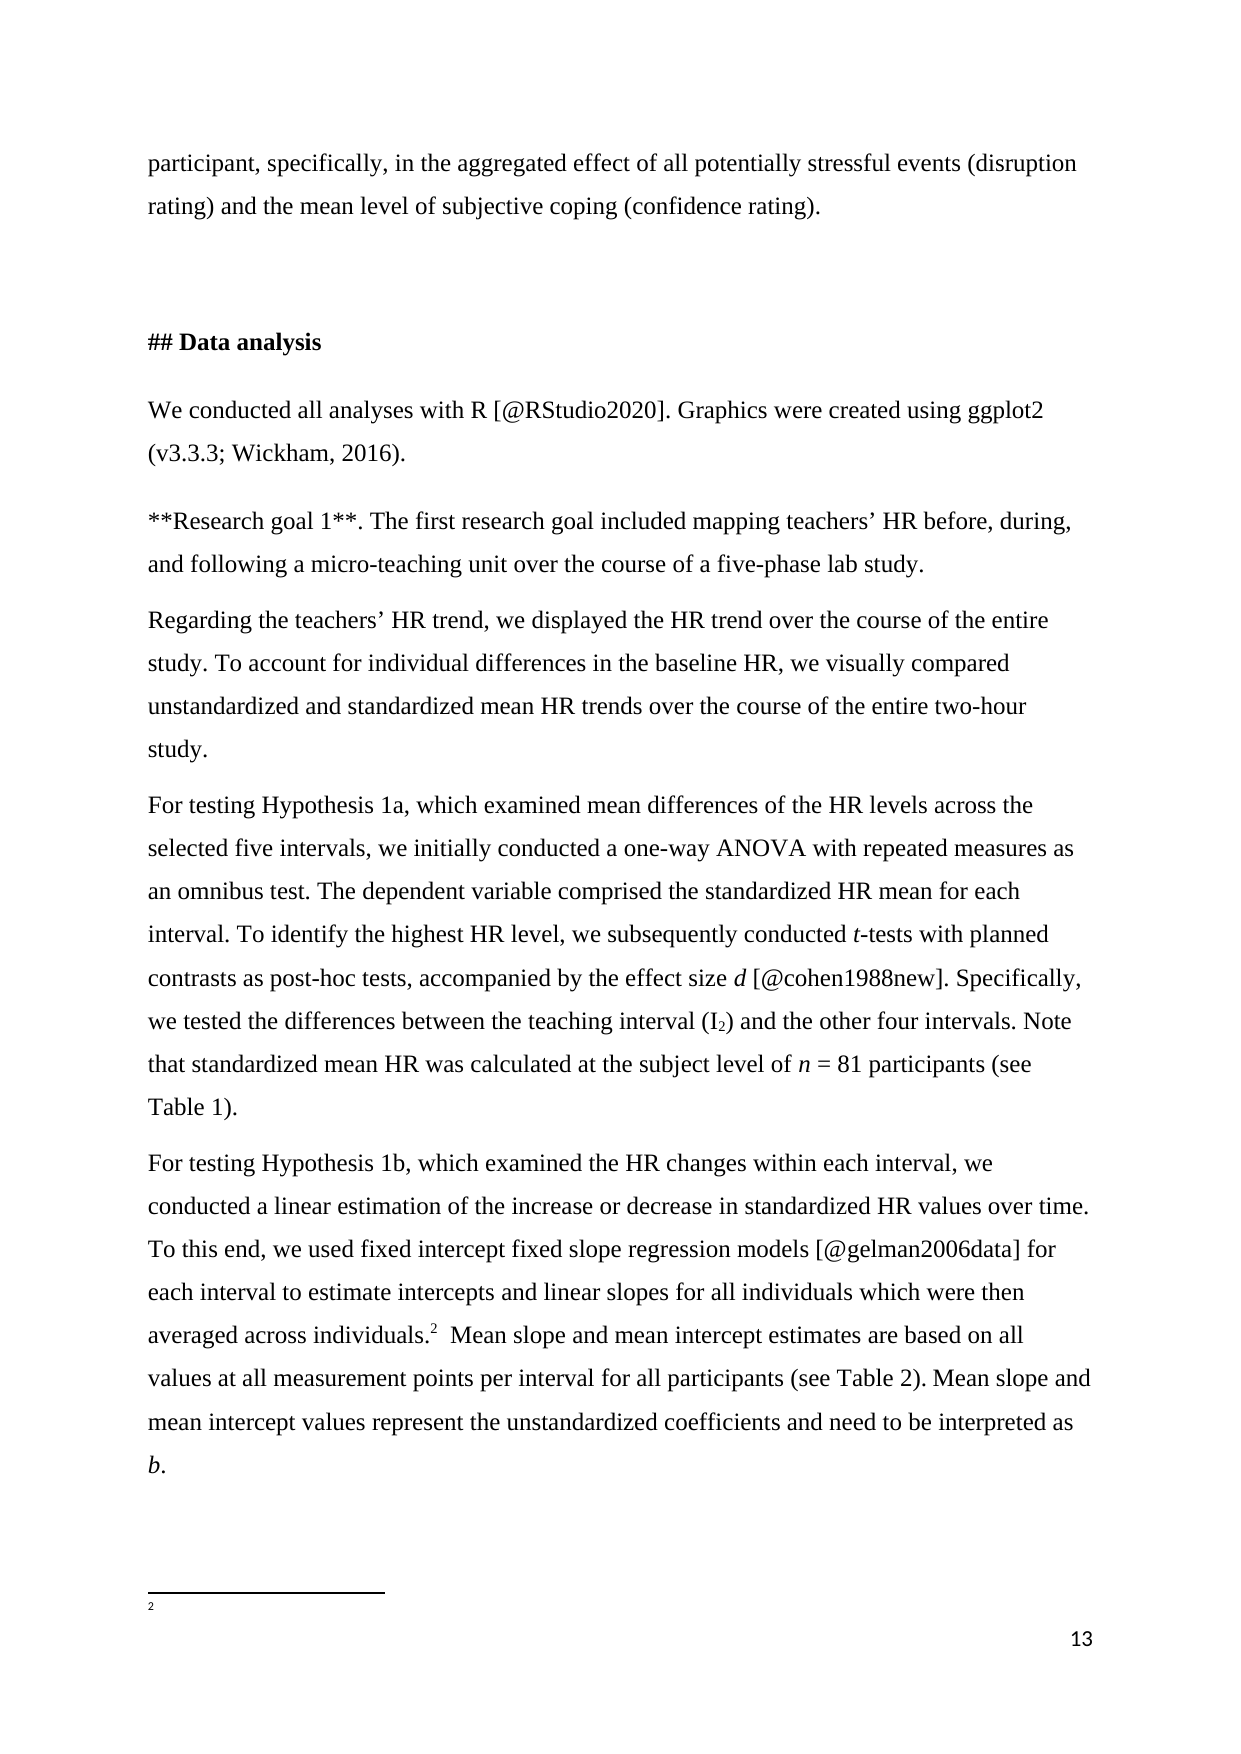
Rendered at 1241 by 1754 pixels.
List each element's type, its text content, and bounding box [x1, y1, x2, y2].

text We conducted all analyses with R [@RStudio2020]. Graphics were created using ggplot2 (v3.3.3; Wickham, 2016). [148, 395, 1093, 467]
text For testing Hypothesis 1a, which examined mean differences of the HR levels across the selected five intervals, we initially conducted a one-way ANOVA with repeated measures as an omnibus test. The dependent variable comprised the standardized HR mean for each interval. To identify the highest HR level, we subsequently conducted t-tests with planned contrasts as post-hoc tests, accompanied by the effect size d [@cohen1988new]. Specifically, we tested the differences between the teaching interval (I2) and the other four intervals. Note that standardized mean HR was calculated at the subject level of n = 81 participants (see Table 1). [148, 790, 1093, 1121]
text **Research goal 1**. The first research goal included mapping teachers’ HR before, during, and following a micro-teaching unit over the course of a five-phase lab study. [148, 506, 1093, 578]
text ## Data analysis [148, 327, 1093, 356]
text For testing Hypothesis 1b, which examined the HR changes within each interval, we conducted a linear estimation of the increase or decrease in standardized HR values over time. To this end, we used fixed intercept fixed slope regression models [@gelman2006data] for each interval to estimate intercepts and linear slopes for all individuals which were then averaged across individuals. Mean slope and mean intercept estimates are based on all values at all measurement points per interval for all participants (see Table 2). Mean slope and mean intercept values represent the unstandardized coefficients and need to be interpreted as b. [148, 1148, 1093, 1478]
text Regarding the teachers’ HR trend, we displayed the HR trend over the course of the entire study. To account for individual differences in the baseline HR, we visually compared unstandardized and standardized mean HR trends over the course of the entire two-hour study. [148, 605, 1093, 763]
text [148, 148, 1093, 219]
